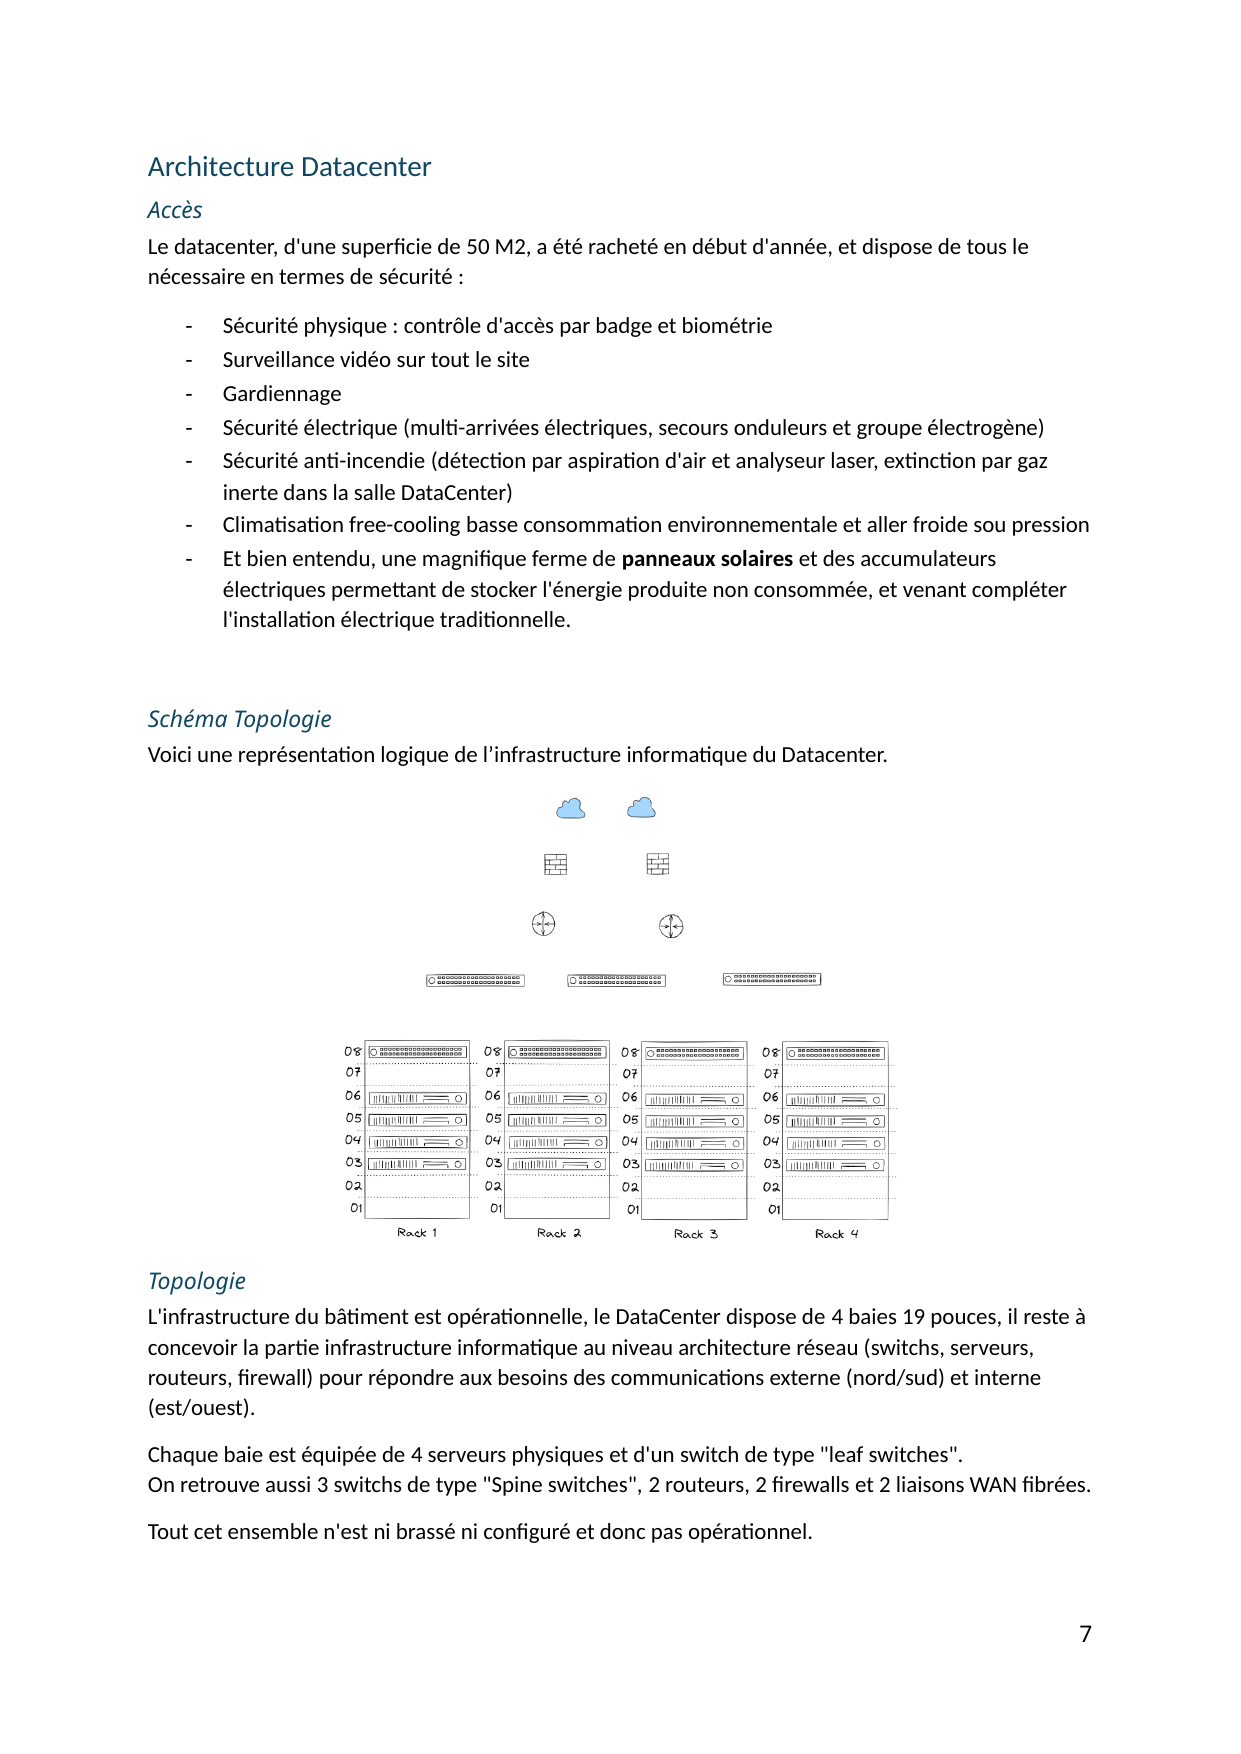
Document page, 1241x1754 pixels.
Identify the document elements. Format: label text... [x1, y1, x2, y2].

subtitle Accès [148, 194, 1093, 226]
text Chaque baie est équipée de 4 serveurs physiques et d'un switch de type "leaf switches". On retrouve aussi 3 switchs de type "Spine switches", 2 routeurs, 2 firewalls et 2 liaisons WAN fibrées. [148, 1440, 1093, 1498]
list Surveillance vidéo sur tout le site [185, 343, 1093, 374]
list Sécurité anti-incendie (détection par aspiration d'air et analyseur laser, extinction par gaz inerte dans la salle DataCenter) [185, 444, 1093, 506]
text Le datacenter, d'une superficie de 50 M2, a été racheté en début d'année, et dispose de tous le nécessaire en termes de sécurité : [148, 232, 1093, 291]
list Et bien entendu, une magnifique ferme de panneaux solaires et des accumulateurs électriques permettant de stocker l'énergie produite non consommée, et venant compléter l'installation électrique traditionnelle. [185, 542, 1093, 633]
list Climatisation free-cooling basse consommation environnementale et aller froide sou pression [185, 508, 1093, 539]
text L'infrastructure du bâtiment est opérationnelle, le DataCenter dispose de 4 baies 19 pouces, il reste à concevoir la partie infrastructure informatique au niveau architecture réseau (switchs, serveurs, routeurs, firewall) pour répondre aux besoins des communications externe (nord/sud) et interne (est/ouest). [148, 1302, 1093, 1421]
subtitle Topologie [148, 1264, 1093, 1296]
list Sécurité physique : contrôle d'accès par badge et biométrie [185, 309, 1093, 341]
subtitle Schéma Topologie [148, 703, 1093, 734]
subtitle Architecture Datacenter [148, 148, 1093, 183]
text Voici une représentation logique de l’infrastructure informatique du Datacenter. [148, 741, 1093, 769]
list Sécurité électrique (multi-arrivées électriques, secours onduleurs et groupe électrogène) [185, 411, 1093, 442]
picture [341, 787, 900, 1246]
text Tout cet ensemble n'est ni brassé ni configuré et donc pas opérationnel. [148, 1517, 1093, 1545]
list Gardiennage [185, 377, 1093, 408]
